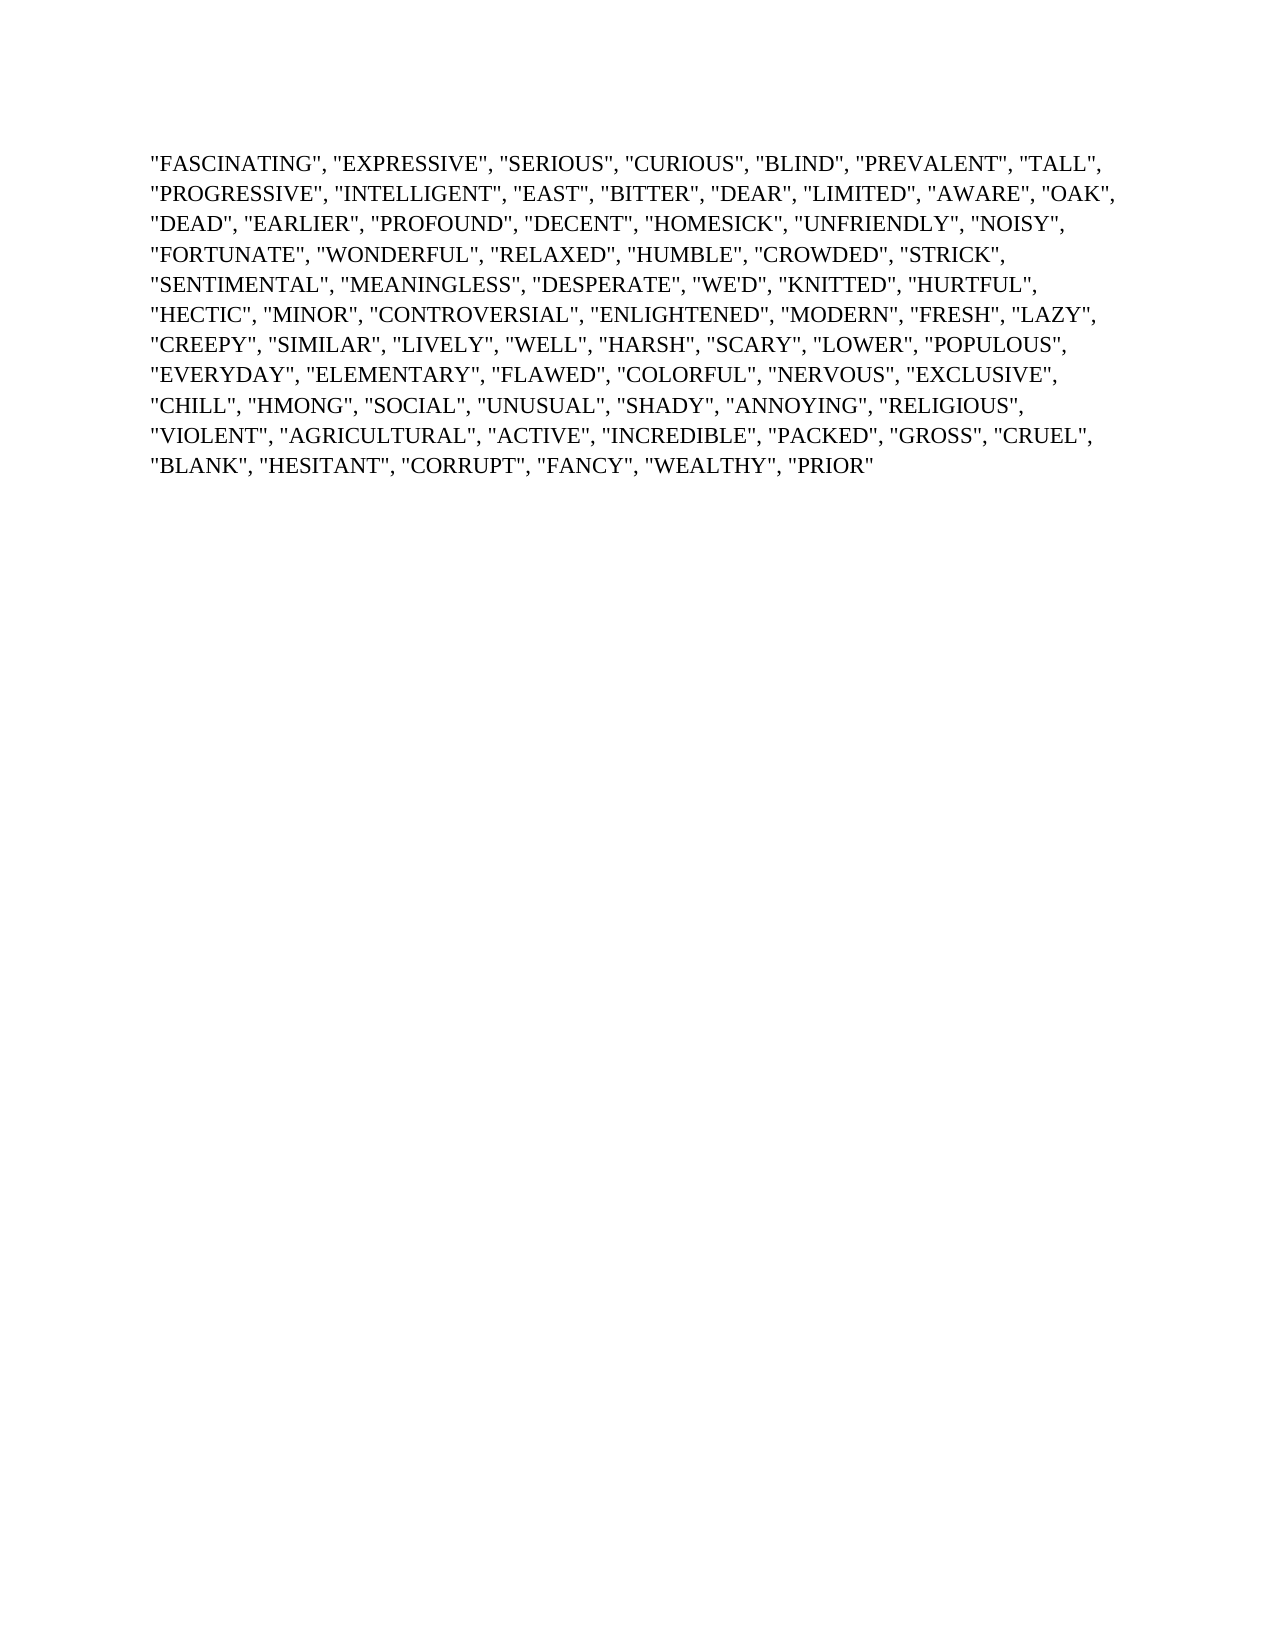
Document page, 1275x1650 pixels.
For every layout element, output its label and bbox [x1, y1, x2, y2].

text [150, 150, 1125, 478]
